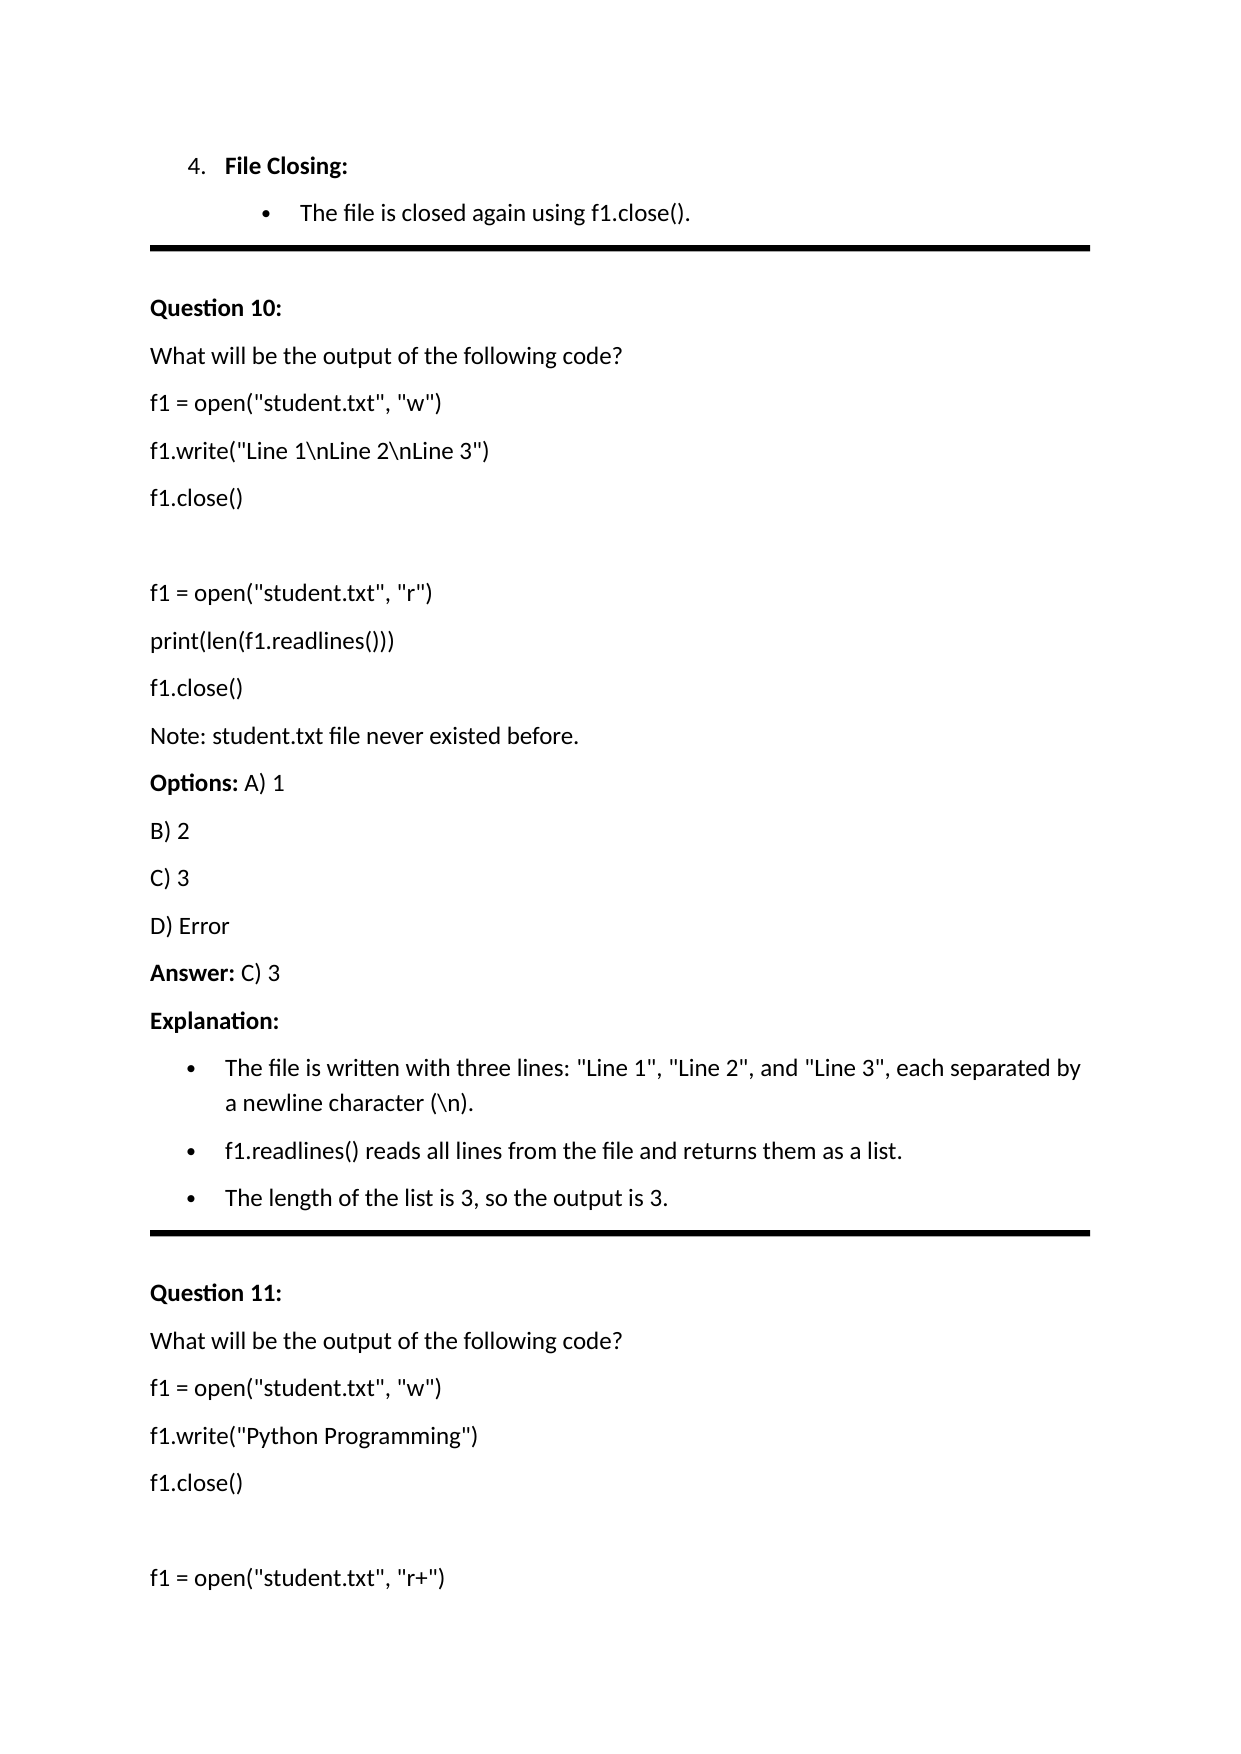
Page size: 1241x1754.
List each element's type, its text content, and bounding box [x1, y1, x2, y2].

list f1.readlines() reads all lines from the file and returns them as a list. [187, 1135, 1090, 1166]
text Question 10: [150, 292, 1090, 323]
text Options: A) 1 [150, 767, 1090, 798]
text f1 = open("student.txt", "w") [150, 387, 1090, 418]
list The file is closed again using f1.close(). [262, 197, 1090, 228]
text C) 3 [150, 862, 1090, 893]
text Question 11: [150, 1277, 1090, 1308]
text f1.close() [150, 1467, 1090, 1498]
text Explanation: [150, 1005, 1090, 1036]
text f1 = open("student.txt", "r+") [150, 1562, 1090, 1593]
text f1.write("Line 1\nLine 2\nLine 3") [150, 435, 1090, 466]
text B) 2 [150, 815, 1090, 846]
text f1.close() [150, 672, 1090, 703]
text f1.close() [150, 482, 1090, 513]
list File Closing: [187, 150, 1090, 181]
text What will be the output of the following code? [150, 1325, 1090, 1356]
text Note: student.txt file never existed before. [150, 720, 1090, 751]
list The length of the list is 3, so the output is 3. [187, 1182, 1090, 1213]
text print(len(f1.readlines())) [150, 625, 1090, 656]
text D) Error [150, 910, 1090, 941]
list The file is written with three lines: "Line 1", "Line 2", and "Line 3", each separated by a newline character (\n). [187, 1052, 1090, 1118]
text f1.write("Python Programming") [150, 1420, 1090, 1451]
text f1 = open("student.txt", "r") [150, 577, 1090, 608]
text Answer: C) 3 [150, 957, 1090, 988]
text f1 = open("student.txt", "w") [150, 1372, 1090, 1403]
text What will be the output of the following code? [150, 340, 1090, 371]
